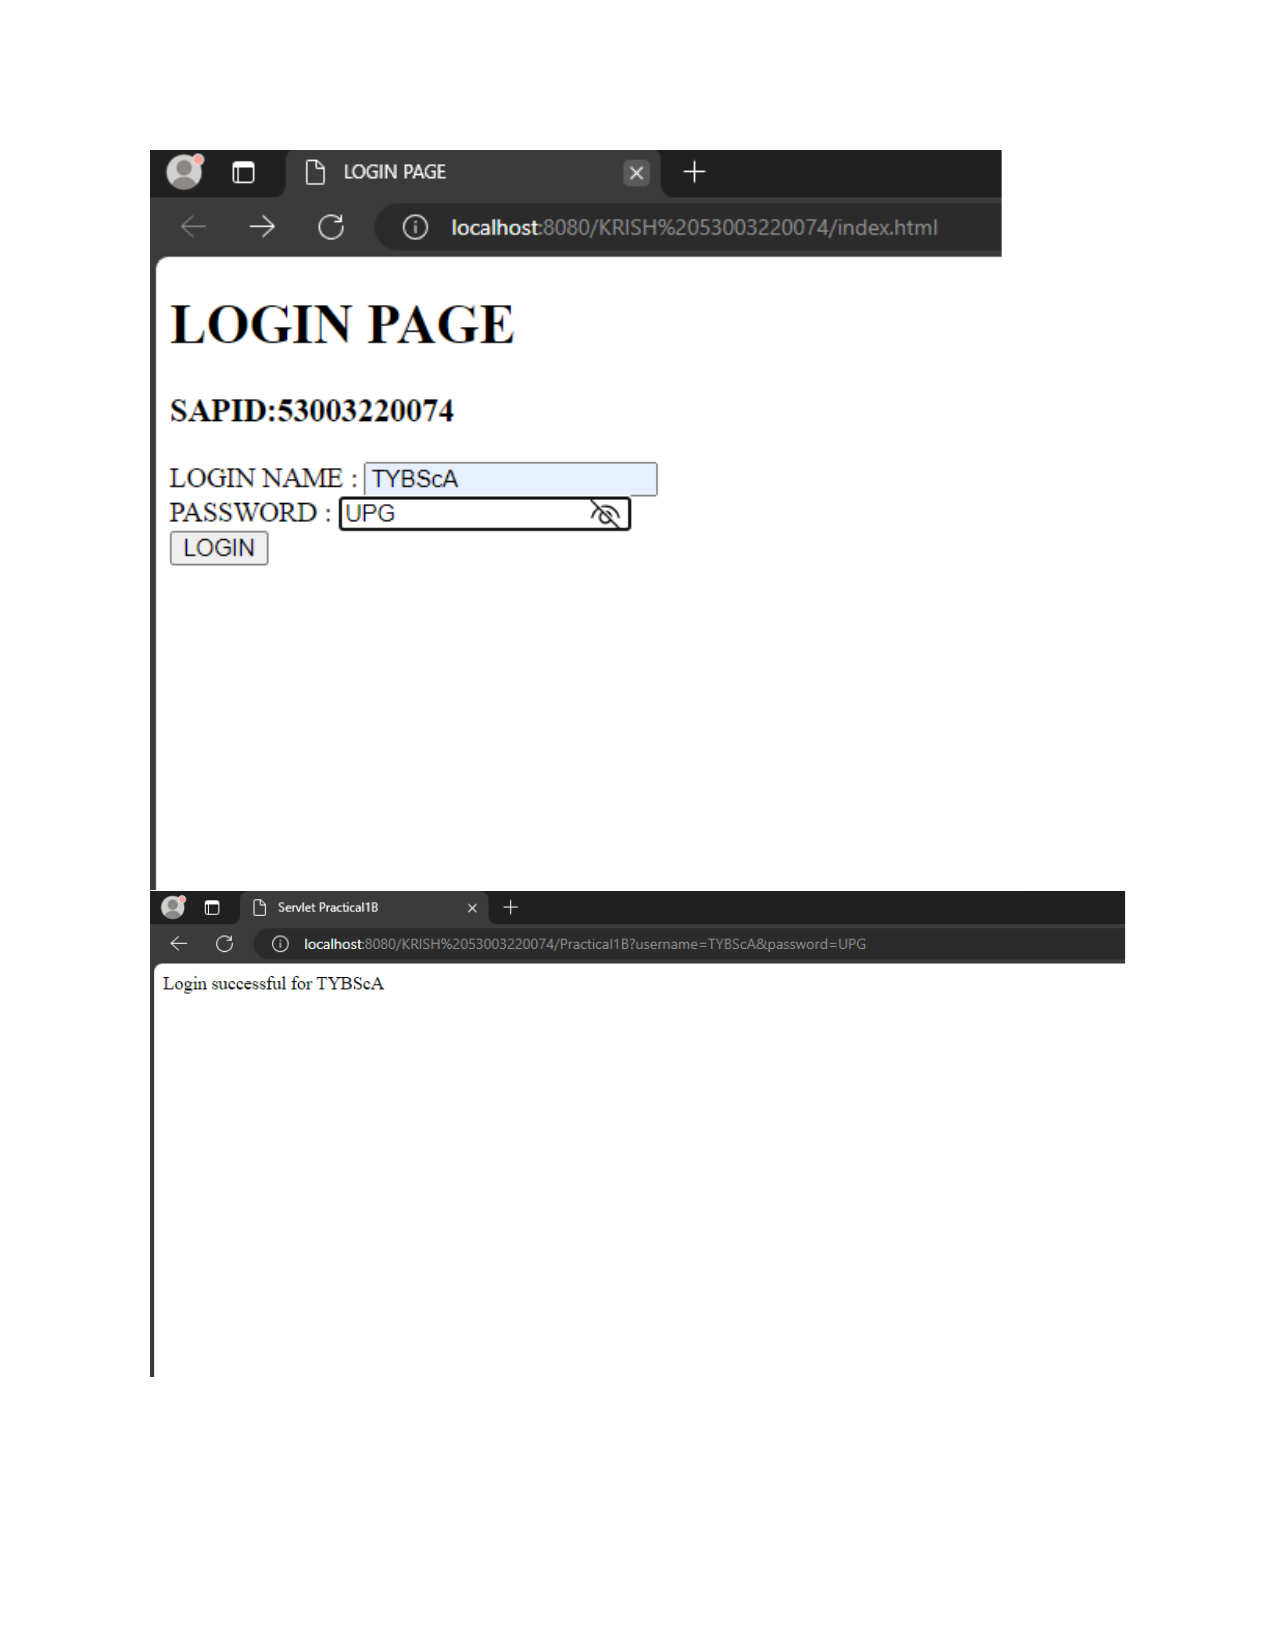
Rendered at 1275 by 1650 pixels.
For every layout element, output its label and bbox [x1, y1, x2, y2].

picture [150, 150, 1002, 890]
picture [150, 891, 1125, 1377]
